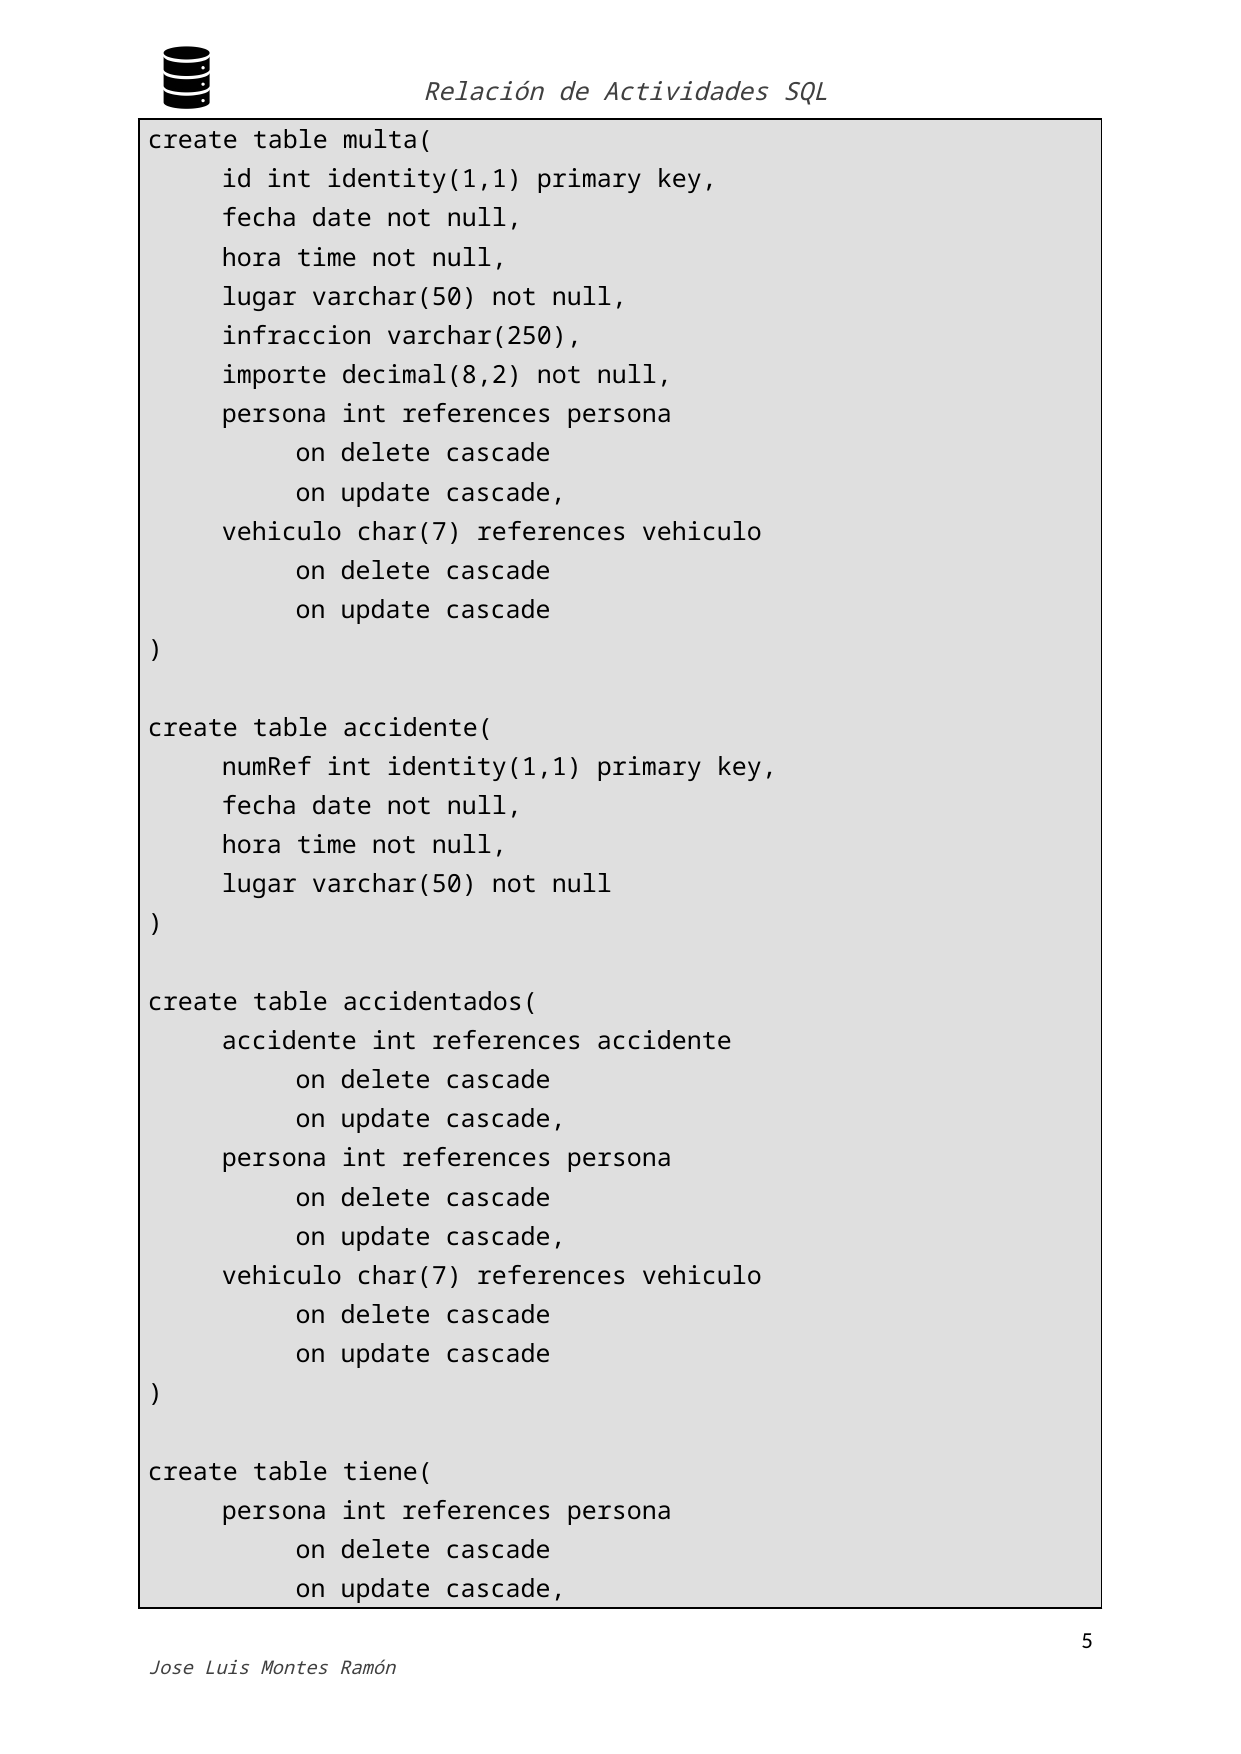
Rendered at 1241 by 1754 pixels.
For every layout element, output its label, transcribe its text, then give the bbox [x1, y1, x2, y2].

list on update cascade, [140, 1097, 1101, 1135]
list on update cascade [140, 1332, 1101, 1370]
list importe decimal(8,2) not null, [140, 353, 1101, 391]
list on delete cascade [140, 1176, 1101, 1213]
list create table accidente( [140, 706, 1101, 743]
list persona int references persona [140, 392, 1101, 430]
list fecha date not null, [140, 196, 1101, 234]
picture [147, 38, 226, 117]
list on update cascade, [140, 1567, 1101, 1607]
list numRef int identity(1,1) primary key, [140, 745, 1101, 782]
list on delete cascade [140, 549, 1101, 587]
list on delete cascade [140, 1058, 1101, 1096]
list persona int references persona [140, 1489, 1101, 1527]
list on update cascade, [140, 1215, 1101, 1252]
list on delete cascade [140, 1293, 1101, 1331]
list hora time not null, [140, 236, 1101, 273]
list create table accidentados( [140, 980, 1101, 1017]
list vehiculo char(7) references vehiculo [140, 1254, 1101, 1292]
list vehiculo char(7) references vehiculo [140, 510, 1101, 547]
list id int identity(1,1) primary key, [140, 157, 1101, 195]
list infraccion varchar(250), [140, 314, 1101, 352]
list persona int references persona [140, 1136, 1101, 1174]
list lugar varchar(50) not null [140, 862, 1101, 900]
list on delete cascade [140, 1528, 1101, 1566]
list fecha date not null, [140, 784, 1101, 822]
list on update cascade, [140, 471, 1101, 508]
list ) [140, 627, 1101, 665]
list ) [140, 901, 1101, 939]
list lugar varchar(50) not null, [140, 275, 1101, 312]
list on delete cascade [140, 431, 1101, 469]
list hora time not null, [140, 823, 1101, 861]
list create table tiene( [140, 1450, 1101, 1487]
list ) [140, 1371, 1101, 1409]
list accidente int references accidente [140, 1019, 1101, 1057]
list on update cascade [140, 588, 1101, 626]
list create table multa( [140, 120, 1101, 156]
